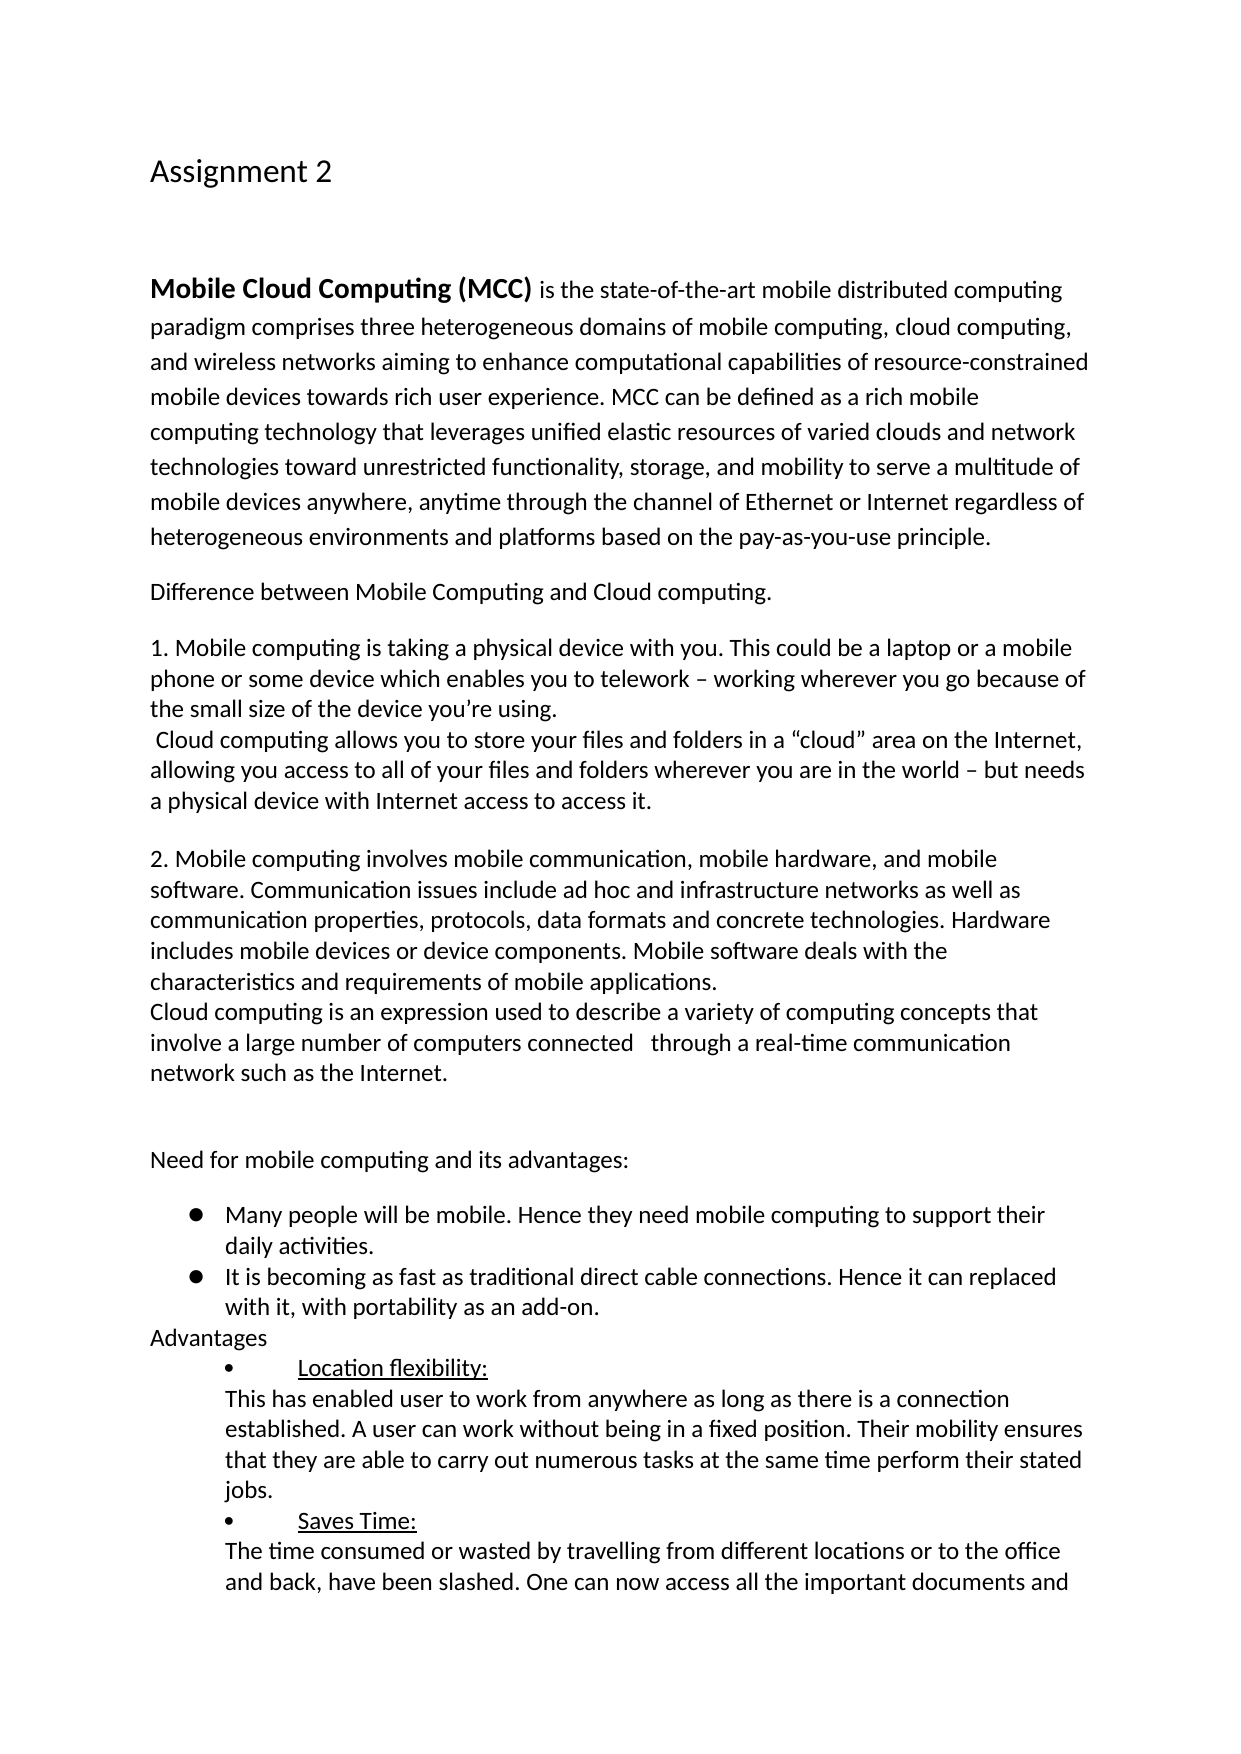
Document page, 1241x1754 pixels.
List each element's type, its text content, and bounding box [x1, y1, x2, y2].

text Need for mobile computing and its advantages: [150, 1144, 1090, 1174]
text Difference between Mobile Computing and Cloud computing. [150, 577, 1090, 607]
text Cloud computing is an expression used to describe a variety of computing concepts that involve a large number of computers connected through a real-time communication network such as the Internet. [150, 996, 1090, 1088]
list It is becoming as fast as traditional direct cable connections. Hence it can replaced with it, with portability as an add-on. [187, 1261, 1090, 1322]
list Saves Time: [225, 1505, 1090, 1535]
text Assignment 2 [150, 150, 1090, 191]
text Mobile Cloud Computing (MCC) is the state-of-the-art mobile distributed computing paradigm comprises three heterogeneous domains of mobile computing, cloud computing, and wireless networks aiming to enhance computational capabilities of resource-constrained mobile devices towards rich user experience. MCC can be defined as a rich mobile computing technology that leverages uniﬁed elastic resources of varied clouds and network technologies toward unrestricted functionality, storage, and mobility to serve a multitude of mobile devices anywhere, anytime through the channel of Ethernet or Internet regardless of heterogeneous environments and platforms based on the pay-as-you-use principle. [150, 271, 1090, 551]
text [225, 1535, 1090, 1596]
text Cloud computing allows you to store your files and folders in a “cloud” area on the Internet, allowing you access to all of your files and folders wherever you are in the world – but needs a physical device with Internet access to access it. [150, 724, 1090, 816]
text This has enabled user to work from anywhere as long as there is a connection established. A user can work without being in a fixed position. Their mobility ensures that they are able to carry out numerous tasks at the same time perform their stated jobs. [225, 1383, 1090, 1505]
list Many people will be mobile. Hence they need mobile computing to support their daily activities. [187, 1199, 1090, 1261]
text 2. Mobile computing involves mobile communication, mobile hardware, and mobile software. Communication issues include ad hoc and infrastructure networks as well as communication properties, protocols, data formats and concrete technologies. Hardware includes mobile devices or device components. Mobile software deals with the characteristics and requirements of mobile applications. [150, 843, 1090, 996]
text Advantages [150, 1322, 1090, 1352]
list Location flexibility: [225, 1352, 1090, 1383]
text 1. Mobile computing is taking a physical device with you. This could be a laptop or a mobile phone or some device which enables you to telework – working wherever you go because of the small size of the device you’re using. [150, 632, 1090, 724]
